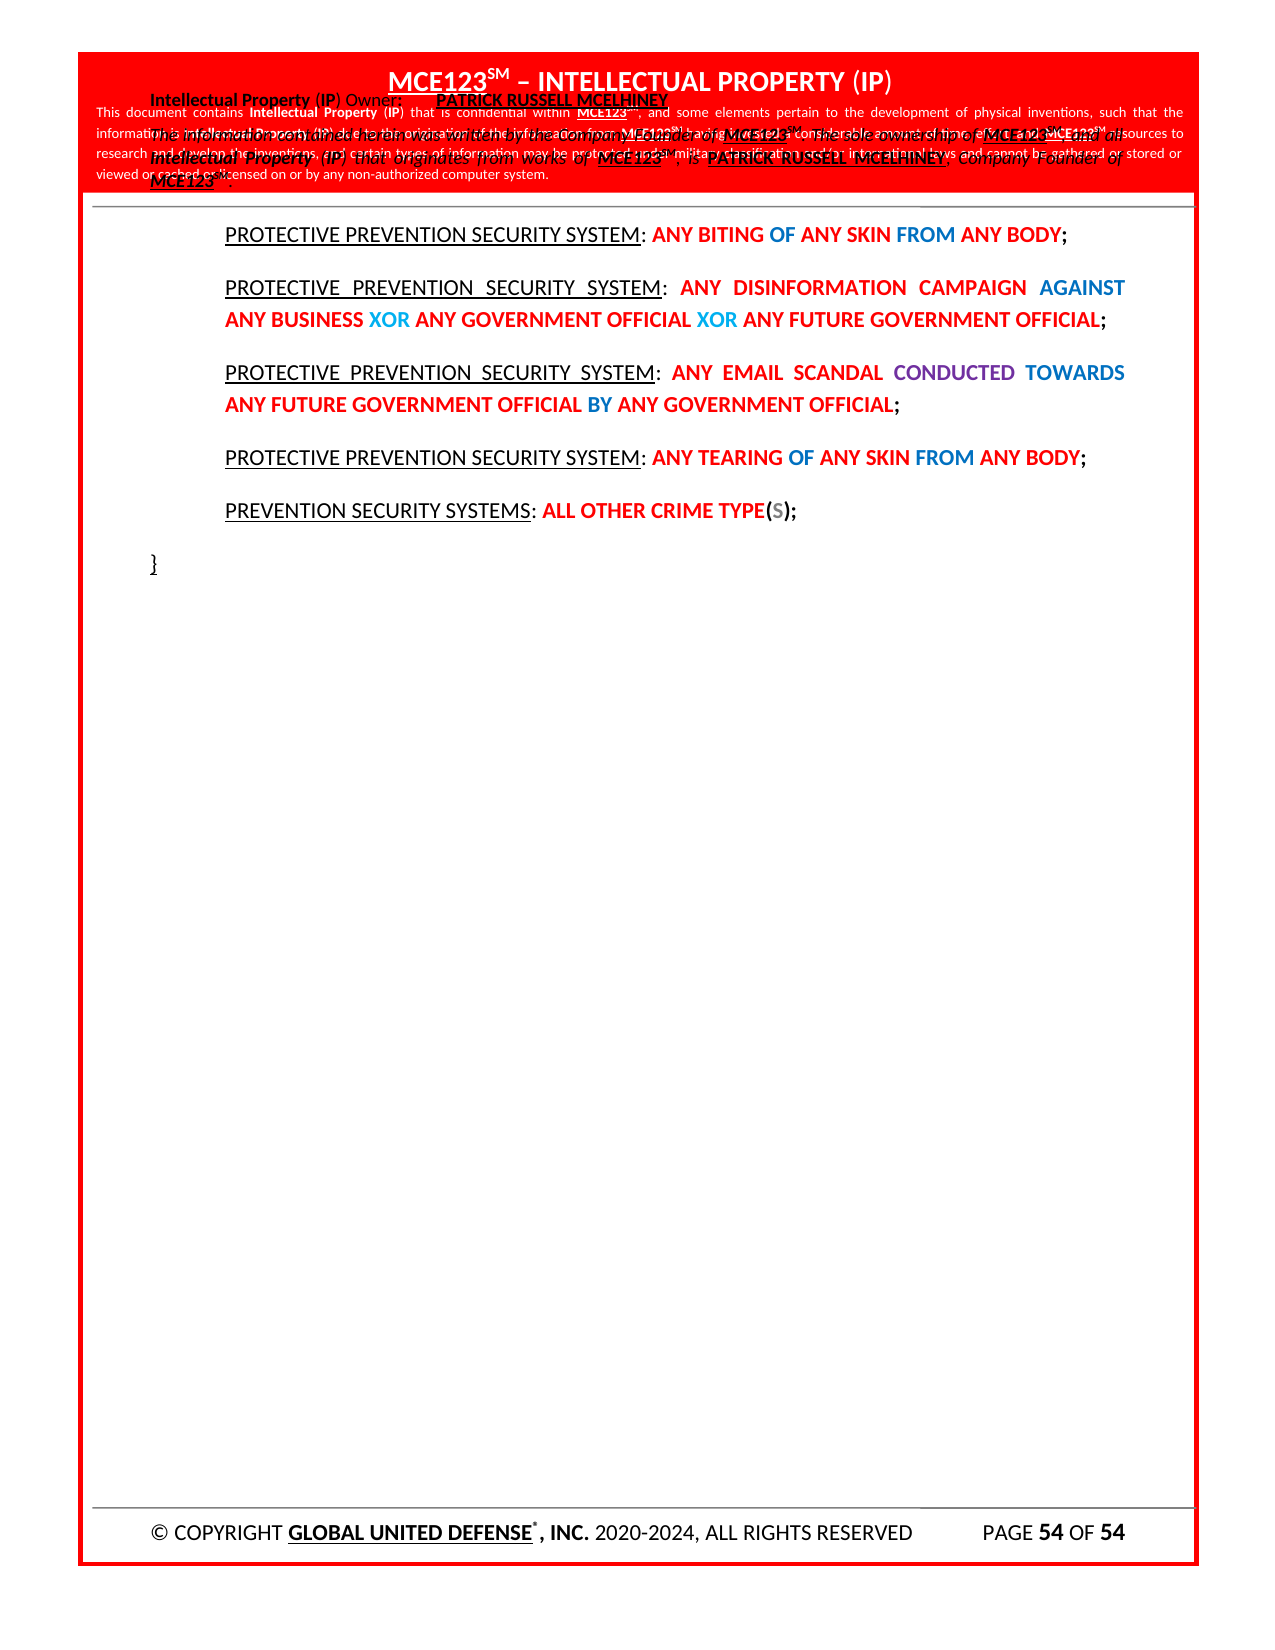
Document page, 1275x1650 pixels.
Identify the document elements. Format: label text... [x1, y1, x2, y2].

text PROTECTIVE PREVENTION SECURITY SYSTEM: ANY BITING OF ANY SKIN FROM ANY BODY; [225, 220, 1125, 248]
text PROTECTIVE PREVENTION SECURITY SYSTEM: ANY DISINFORMATION CAMPAIGN AGAINST ANY BUSINESS XOR ANY GOVERNMENT OFFICIAL XOR ANY FUTURE GOVERNMENT OFFICIAL; [225, 273, 1125, 333]
text PROTECTIVE PREVENTION SECURITY SYSTEM: ANY EMAIL SCANDAL CONDUCTED TOWARDS ANY FUTURE GOVERNMENT OFFICIAL BY ANY GOVERNMENT OFFICIAL; [225, 358, 1125, 418]
text PROTECTIVE PREVENTION SECURITY SYSTEM: ANY TEARING OF ANY SKIN FROM ANY BODY; [225, 443, 1125, 472]
text } [150, 549, 1125, 578]
text PREVENTION SECURITY SYSTEMS: ALL OTHER CRIME TYPE(S); [187, 497, 1125, 524]
